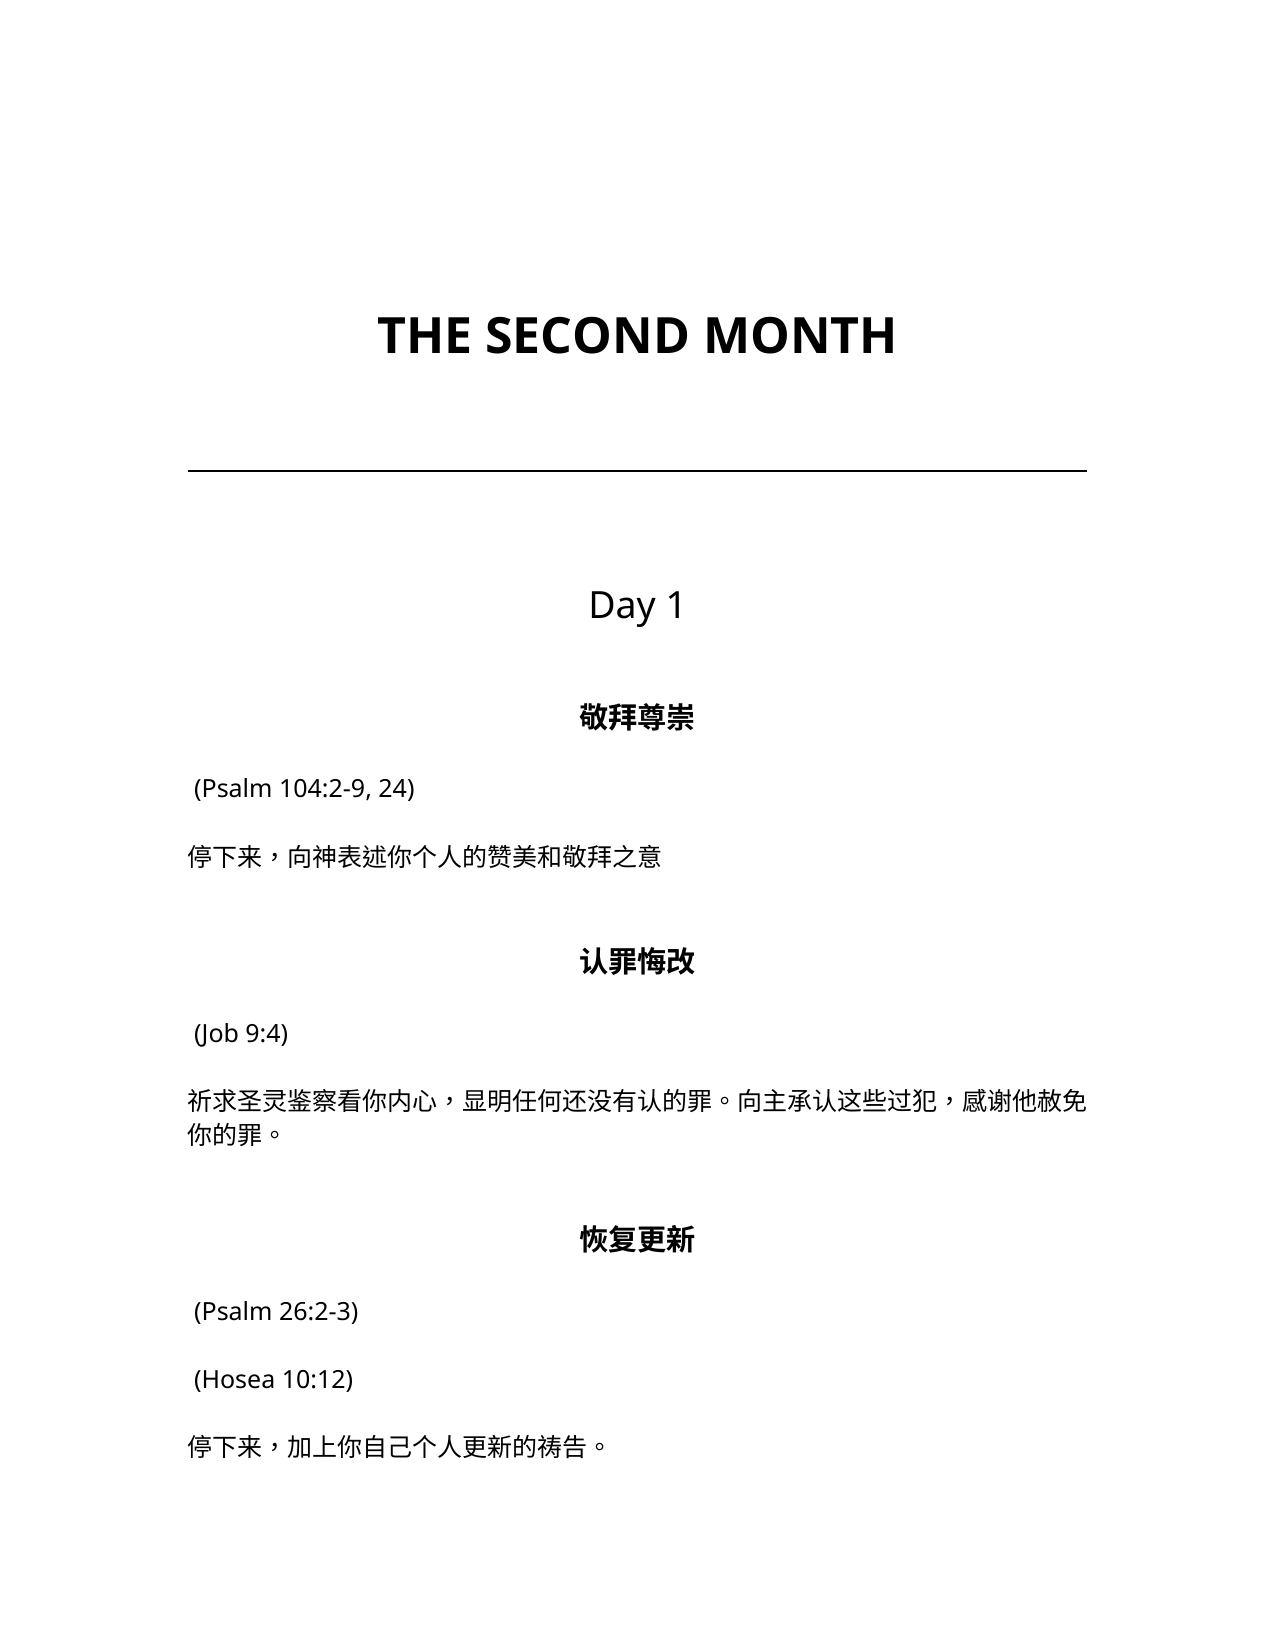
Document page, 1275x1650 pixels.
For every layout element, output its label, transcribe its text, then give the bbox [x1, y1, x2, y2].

text (Psalm 26:2-3) [187, 1293, 1087, 1327]
text 祈求圣灵鉴察看你内心，显明任何还没有认的罪。向主承认这些过犯，感谢他赦免你的罪。 [187, 1083, 1087, 1151]
text 停下来，向神表述你个人的赞美和敬拜之意 [187, 839, 1087, 873]
text (Job 9:4) [187, 1015, 1087, 1049]
text (Hosea 10:12) [187, 1361, 1087, 1396]
text 认罪悔改 [187, 941, 1087, 981]
text 停下来，加上你自己个人更新的祷告。 [187, 1429, 1087, 1464]
text the second month [187, 300, 1087, 368]
text 恢复更新 [187, 1219, 1087, 1259]
text Day 1 [187, 578, 1087, 629]
text 敬拜尊崇 [187, 697, 1087, 737]
text (Psalm 104:2-9, 24) [187, 771, 1087, 805]
